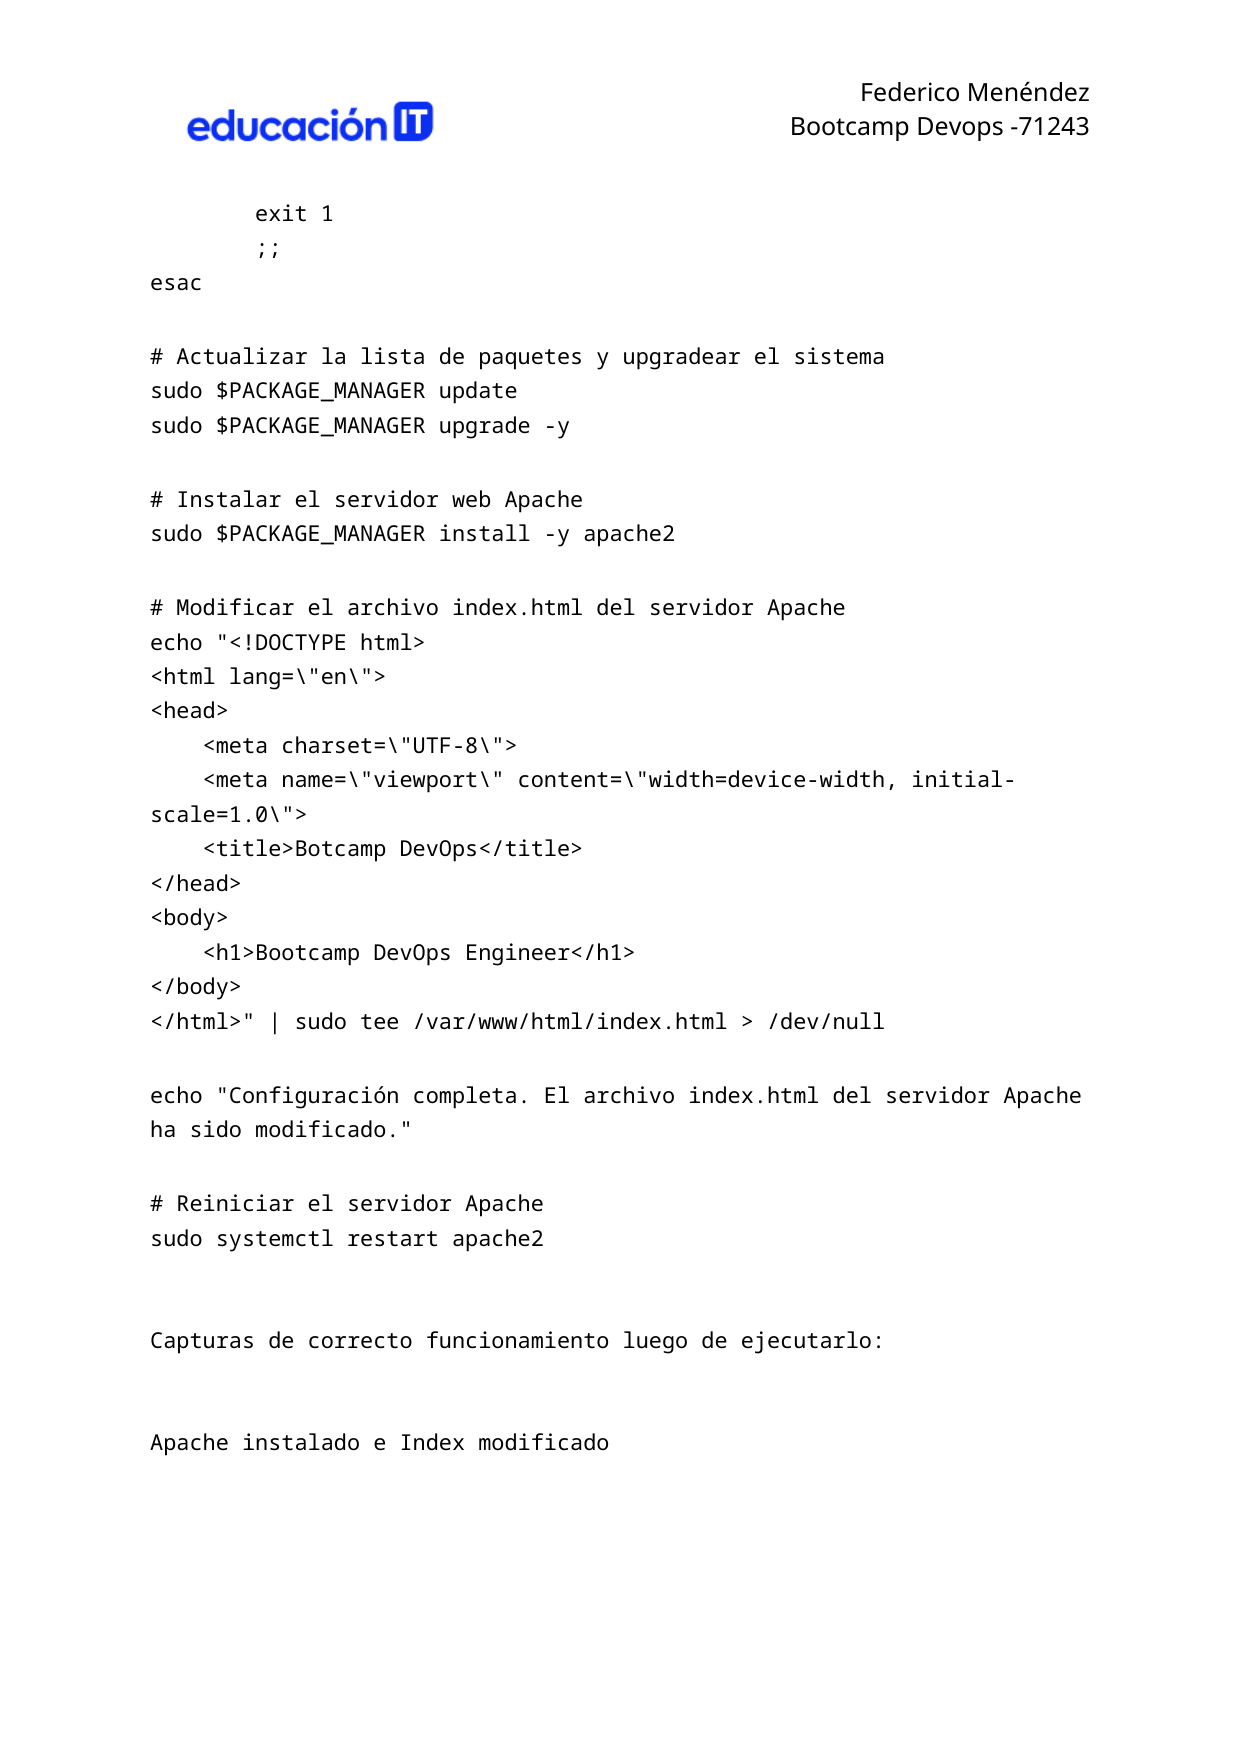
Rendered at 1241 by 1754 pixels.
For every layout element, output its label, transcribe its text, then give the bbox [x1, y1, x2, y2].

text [150, 198, 1090, 1252]
text Apache instalado e Index modificado [150, 1427, 1090, 1457]
text Capturas de correcto funcionamiento luego de ejecutarlo: [150, 1325, 1090, 1355]
